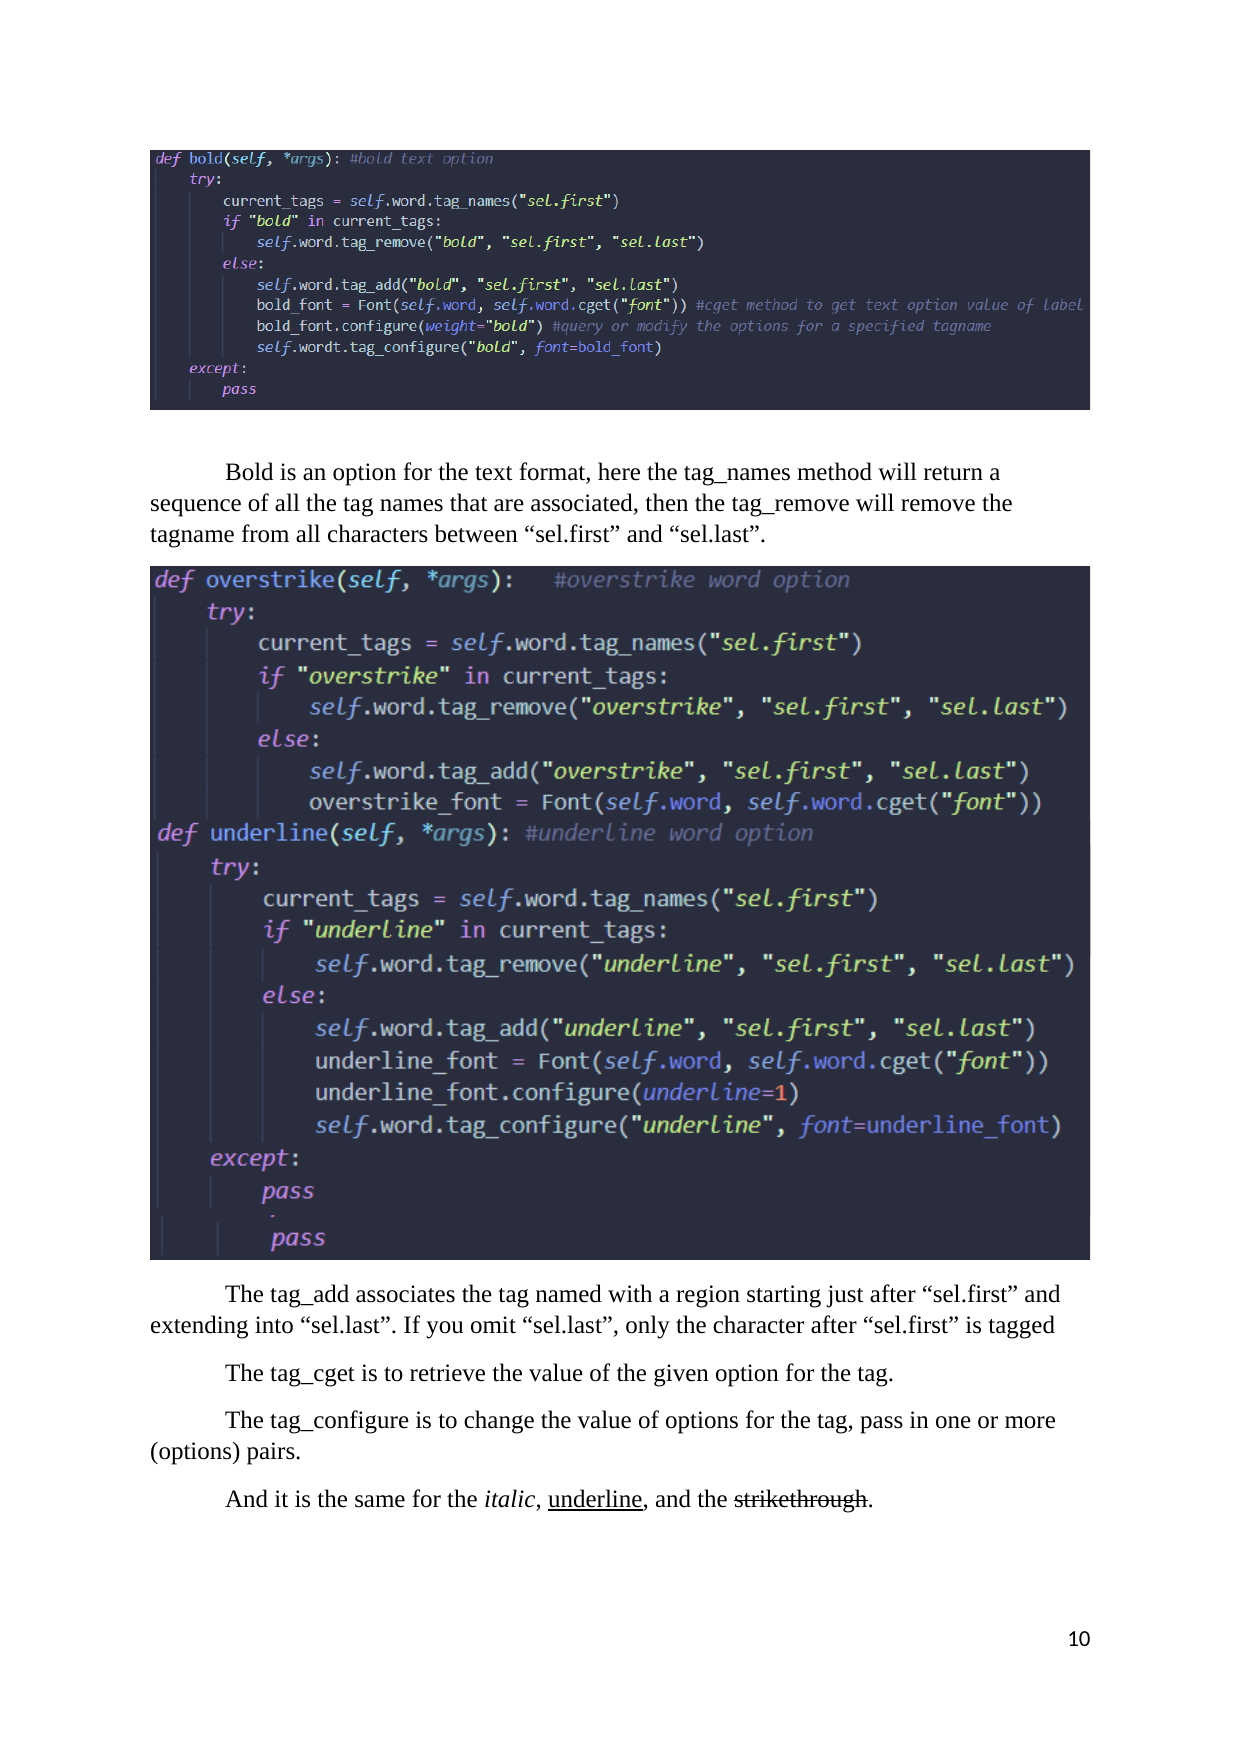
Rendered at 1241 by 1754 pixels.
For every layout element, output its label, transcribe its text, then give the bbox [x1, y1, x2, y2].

picture [150, 566, 1091, 1260]
text And it is the same for the italic, underline, and the strikethrough. [150, 1484, 1090, 1513]
text Bold is an option for the text format, here the tag_names method will return a sequence of all the tag names that are associated, then the tag_remove will remove the tagname from all characters between “sel.first” and “sel.last”. [150, 457, 1090, 547]
text The tag_add associates the tag named with a region starting just after “sel.first” and extending into “sel.last”. If you omit “sel.last”, only the character after “sel.first” is tagged [150, 1260, 1090, 1339]
text The tag_configure is to change the value of options for the tag, pass in one or more (options) pairs. [150, 1405, 1090, 1465]
picture [150, 150, 1091, 410]
text The tag_cget is to retrieve the value of the given option for the tag. [150, 1358, 1090, 1386]
